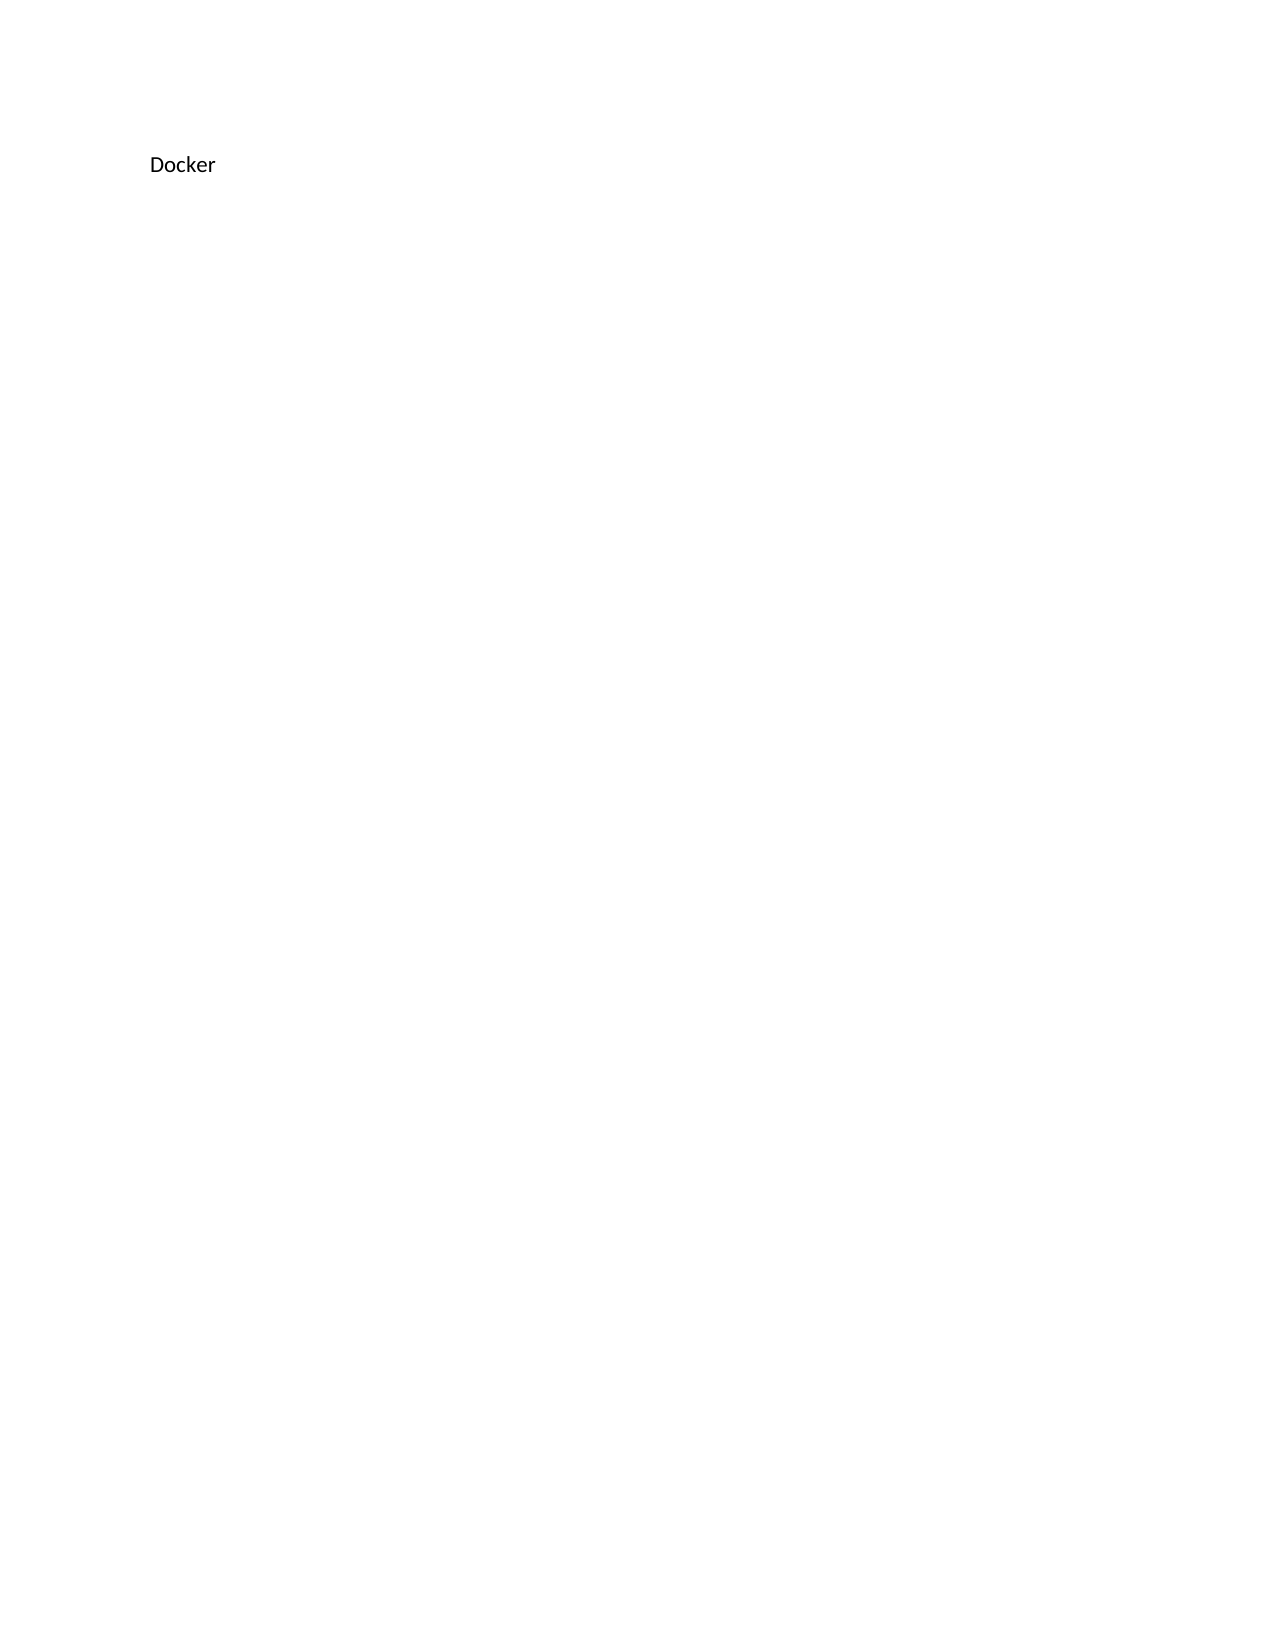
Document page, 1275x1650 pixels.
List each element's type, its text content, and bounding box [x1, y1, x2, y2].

text Docker [150, 150, 1125, 178]
